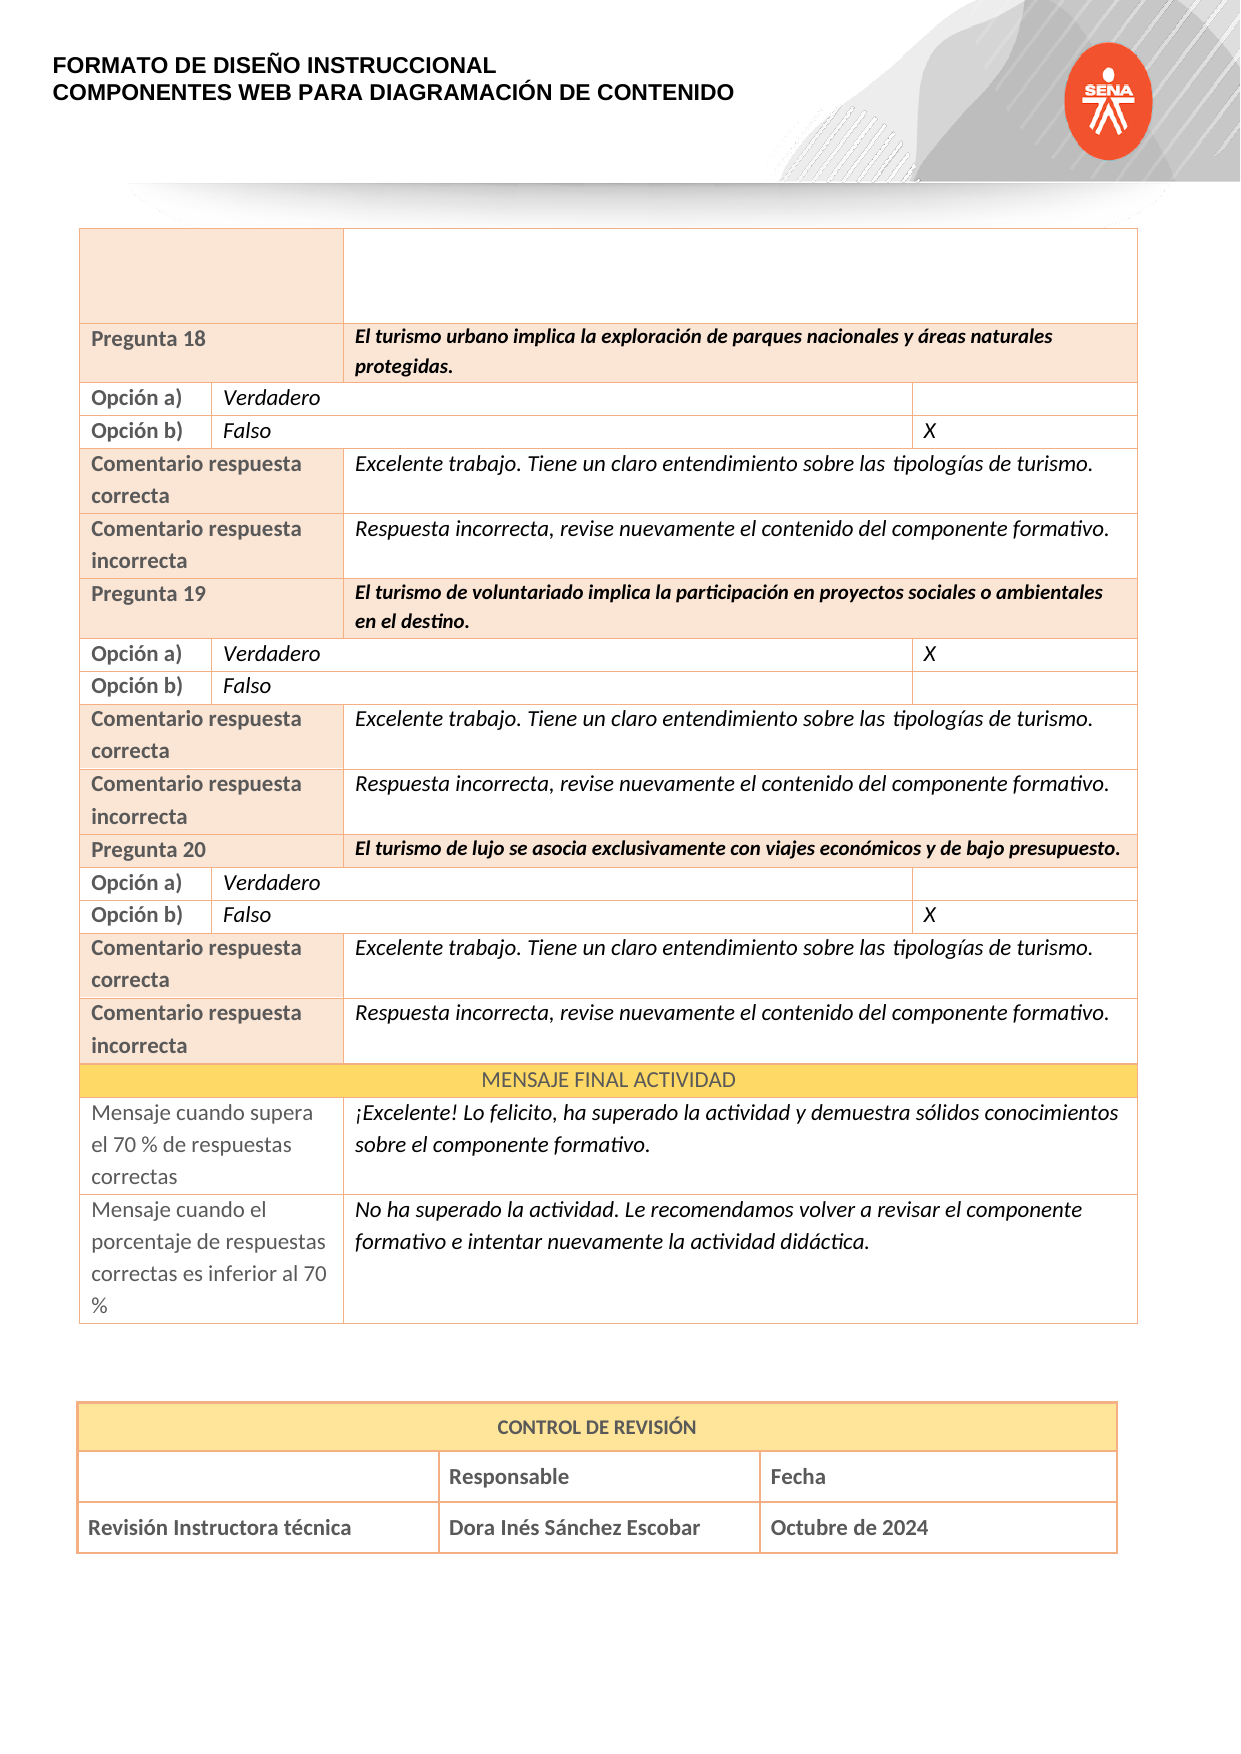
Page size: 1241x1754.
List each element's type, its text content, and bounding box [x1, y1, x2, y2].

table_cell Comentario respuesta correcta [80, 934, 343, 997]
table_cell Pregunta 18 [80, 324, 343, 382]
table_header MENSAJE FINAL ACTIVIDAD [80, 1065, 1137, 1097]
table_cell Comentario respuesta incorrecta [80, 514, 343, 578]
table_cell Mensaje cuando el porcentaje de respuestas correctas es inferior al 70 % [80, 1195, 343, 1323]
table_cell Verdadero [212, 383, 912, 415]
table_cell No ha superado la actividad. Le recomendamos volver a revisar el componente formativo e intentar nuevamente la actividad didáctica. [344, 1195, 1137, 1323]
table_cell Comentario respuesta incorrecta [80, 770, 343, 834]
table_cell ¡Excelente! Lo felicito, ha superado la actividad y demuestra sólidos conocimientos sobre el componente formativo. [344, 1098, 1137, 1194]
table_cell Pregunta 19 [80, 579, 343, 638]
table_cell Respuesta incorrecta, revise nuevamente el contenido del componente formativo. [344, 514, 1137, 578]
table_cell El turismo urbano implica la exploración de parques nacionales y áreas naturales protegidas. [344, 324, 1137, 382]
table_cell Comentario respuesta incorrecta [80, 999, 343, 1063]
table_cell Mensaje cuando supera el 70 % de respuestas correctas [80, 1098, 343, 1194]
table_header CONTROL DE REVISIÓN [79, 1404, 1116, 1450]
table_cell X [913, 416, 1137, 448]
table_cell Opción b) [80, 672, 211, 703]
table_cell Opción a) [80, 868, 211, 899]
table_cell Opción b) [80, 416, 211, 448]
table_cell Comentario respuesta correcta [80, 705, 343, 768]
table_cell [80, 229, 343, 323]
picture [0, 0, 1241, 229]
table_cell Comentario respuesta correcta [80, 449, 343, 513]
table_cell Falso [212, 901, 912, 932]
table_cell Excelente trabajo. Tiene un claro entendimiento sobre las tipologías de turismo. [344, 705, 1137, 768]
table_cell Pregunta 20 [80, 835, 343, 867]
table_cell Dora Inés Sánchez Escobar [440, 1503, 759, 1552]
table_cell [79, 1452, 438, 1501]
table_cell Opción b) [80, 901, 211, 932]
table_cell Excelente trabajo. Tiene un claro entendimiento sobre las tipologías de turismo. [344, 934, 1137, 997]
table_cell [913, 383, 1137, 415]
table_cell X [913, 901, 1137, 932]
table_cell [913, 672, 1137, 703]
table_cell Responsable [440, 1452, 759, 1501]
table_cell Opción a) [80, 383, 211, 415]
table_cell Falso [212, 416, 912, 448]
table_cell El turismo de voluntariado implica la participación en proyectos sociales o ambientales en el destino. [344, 579, 1137, 638]
table_cell [344, 229, 1137, 323]
table_cell Verdadero [212, 868, 912, 899]
table_cell [913, 868, 1137, 899]
table_cell Revisión Instructora técnica [79, 1503, 438, 1552]
table_cell Verdadero [212, 639, 912, 671]
table_cell Respuesta incorrecta, revise nuevamente el contenido del componente formativo. [344, 999, 1137, 1063]
table_cell X [913, 639, 1137, 671]
table_cell Respuesta incorrecta, revise nuevamente el contenido del componente formativo. [344, 770, 1137, 834]
table_cell Opción a) [80, 639, 211, 671]
table_cell El turismo de lujo se asocia exclusivamente con viajes económicos y de bajo presupuesto. [344, 835, 1137, 867]
table_cell Excelente trabajo. Tiene un claro entendimiento sobre las tipologías de turismo. [344, 449, 1137, 513]
table_cell Falso [212, 672, 912, 703]
table_cell Fecha [761, 1452, 1116, 1501]
table_cell Octubre de 2024 [761, 1503, 1116, 1552]
